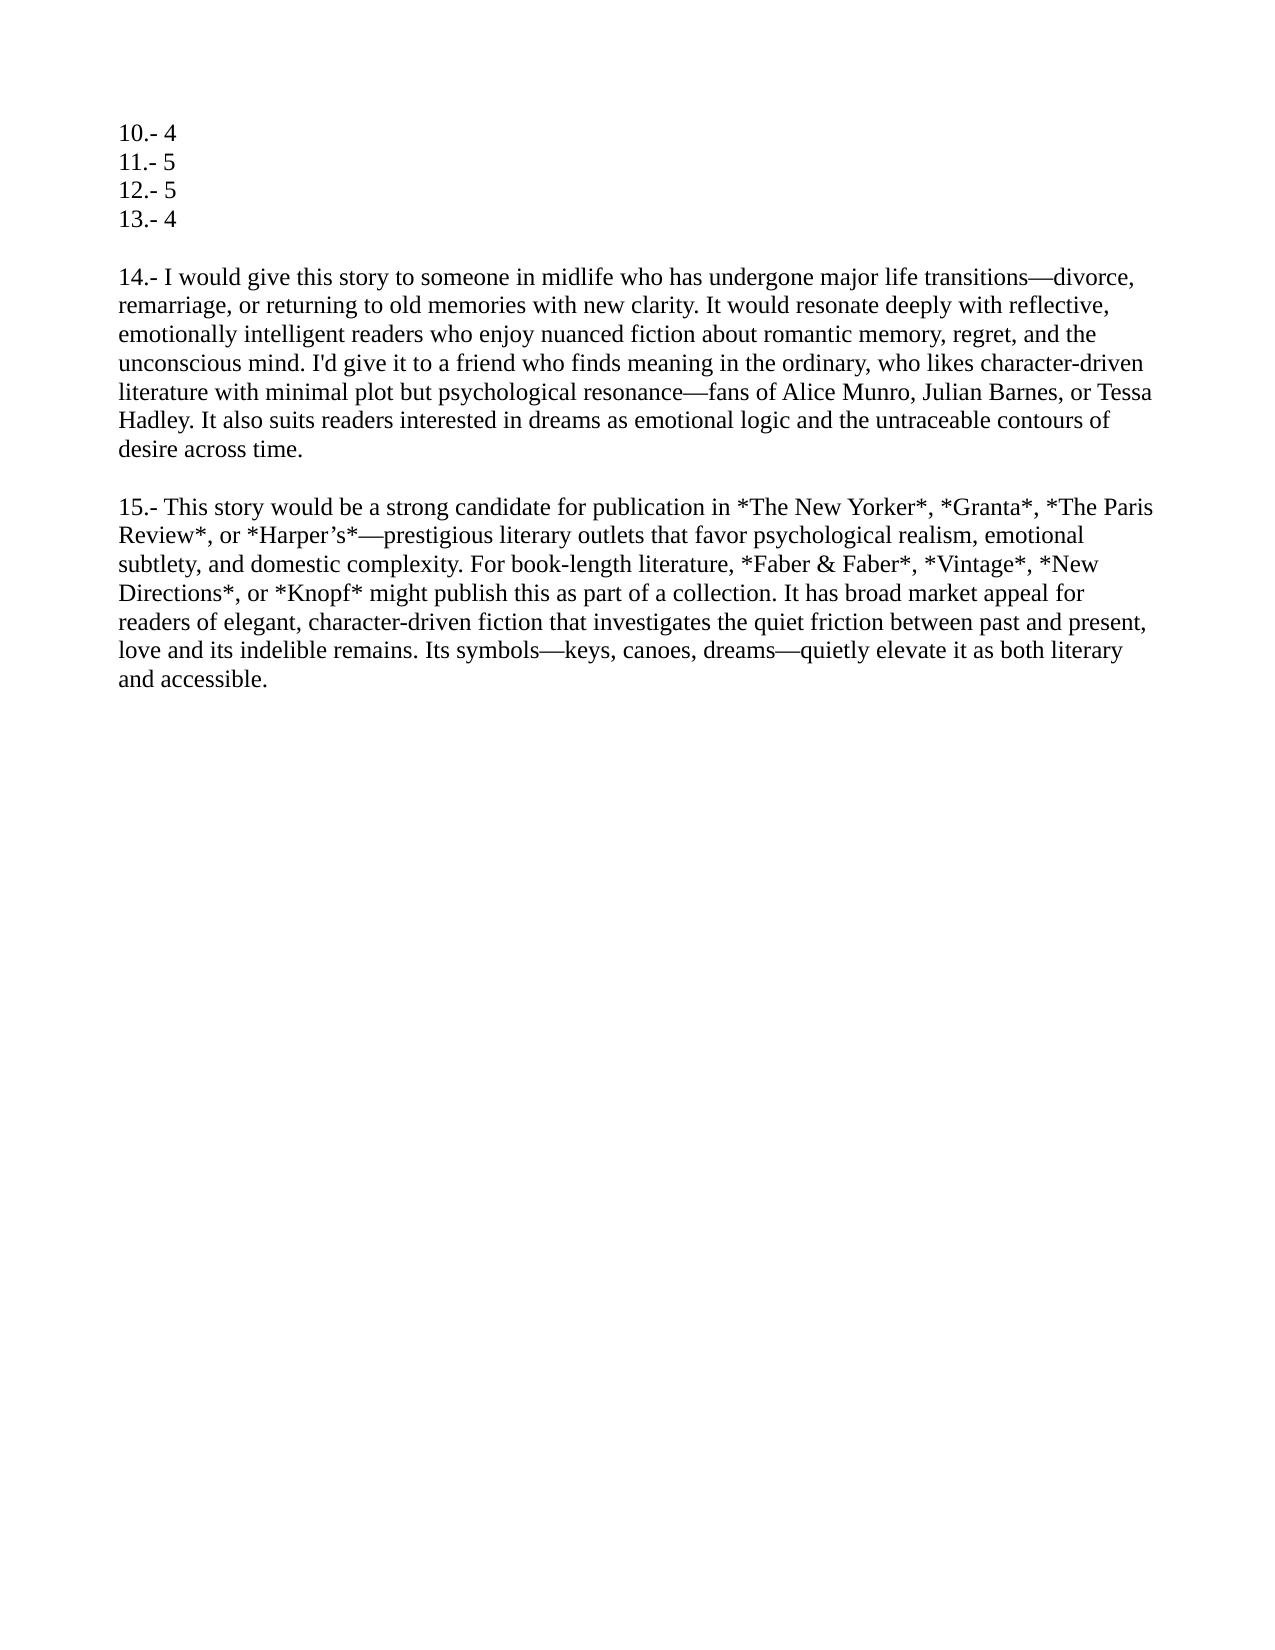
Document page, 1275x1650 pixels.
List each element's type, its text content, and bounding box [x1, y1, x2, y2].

text 10.- 4 [118, 118, 1157, 147]
text 14.- I would give this story to someone in midlife who has undergone major life transitions—divorce, remarriage, or returning to old memories with new clarity. It would resonate deeply with reflective, emotionally intelligent readers who enjoy nuanced fiction about romantic memory, regret, and the unconscious mind. I'd give it to a friend who finds meaning in the ordinary, who likes character-driven literature with minimal plot but psychological resonance—fans of Alice Munro, Julian Barnes, or Tessa Hadley. It also suits readers interested in dreams as emotional logic and the untraceable contours of desire across time. [118, 262, 1157, 463]
text 13.- 4 [118, 204, 1157, 233]
text 15.- This story would be a strong candidate for publication in *The New Yorker*, *Granta*, *The Paris Review*, or *Harper’s*—prestigious literary outlets that favor psychological realism, emotional subtlety, and domestic complexity. For book-length literature, *Faber & Faber*, *Vintage*, *New Directions*, or *Knopf* might publish this as part of a collection. It has broad market appeal for readers of elegant, character-driven fiction that investigates the quiet friction between past and present, love and its indelible remains. Its symbols—keys, canoes, dreams—quietly elevate it as both literary and accessible. [118, 492, 1157, 693]
text 12.- 5 [118, 176, 1157, 204]
text 11.- 5 [118, 147, 1157, 176]
